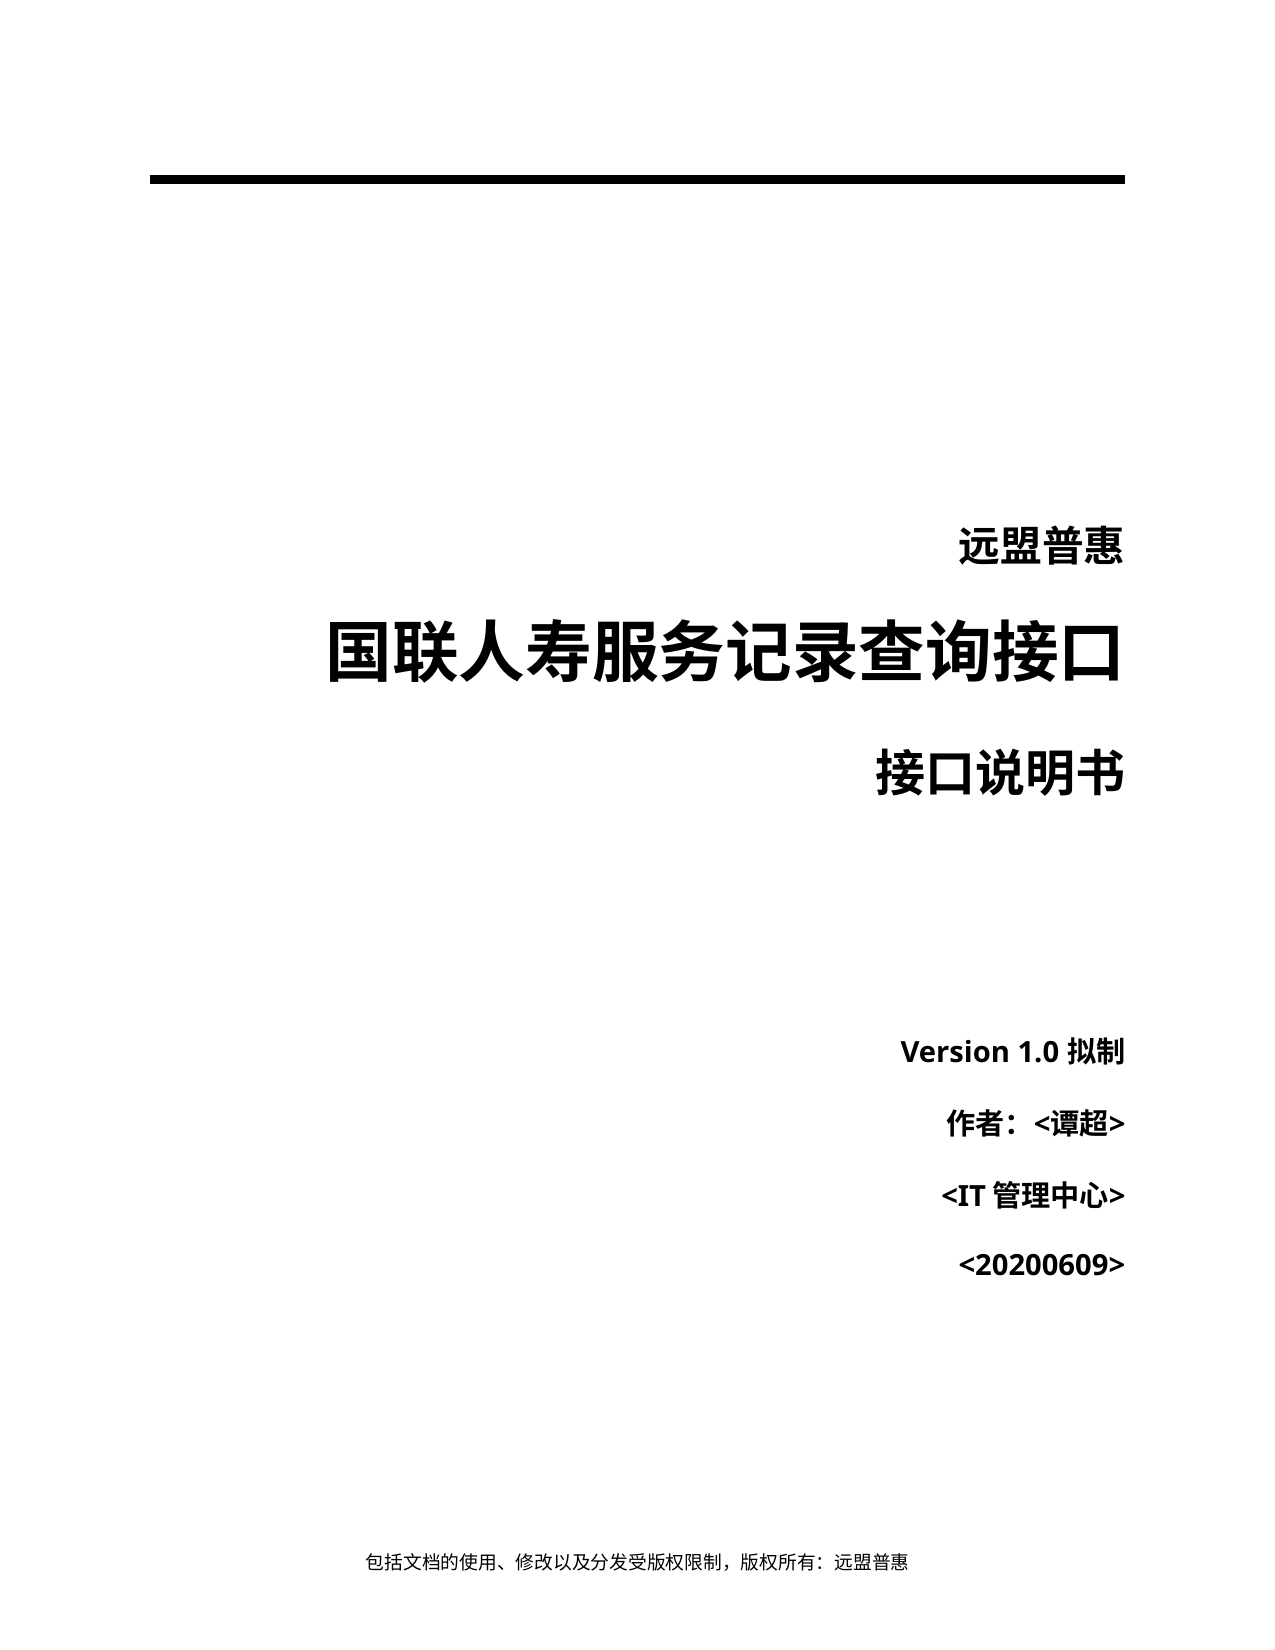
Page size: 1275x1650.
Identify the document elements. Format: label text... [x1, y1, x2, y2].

text <IT管理中心> [150, 1172, 1125, 1214]
title 国联人寿服务记录查询接口 [150, 599, 1125, 695]
text Version 1.0 拟制 [150, 1029, 1125, 1071]
text <20200609> [150, 1244, 1125, 1283]
text 远盟普惠 [150, 502, 1125, 574]
title 接口说明书 [150, 733, 1125, 805]
text 作者：<谭超> [150, 1101, 1125, 1143]
